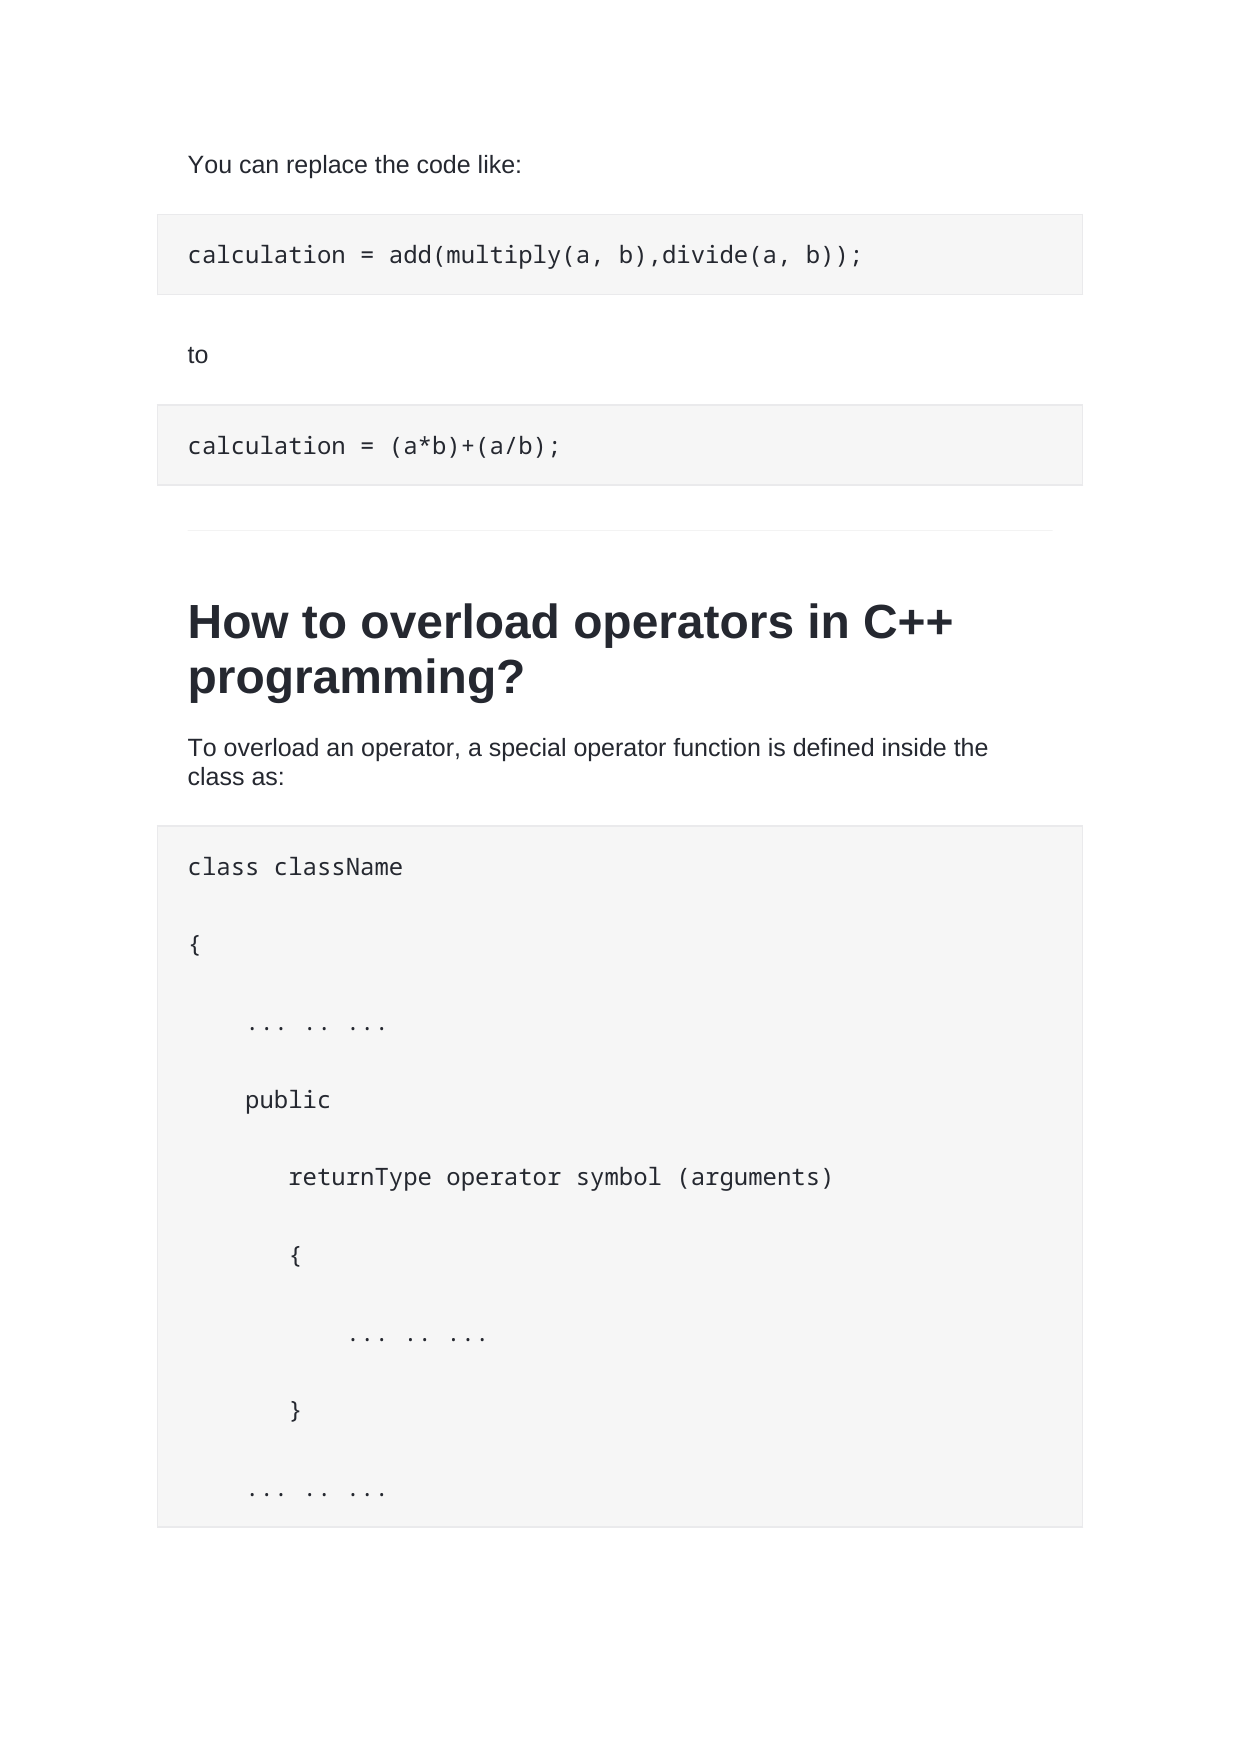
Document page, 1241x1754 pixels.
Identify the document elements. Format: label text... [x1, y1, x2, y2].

text ... .. ... [158, 1291, 1082, 1348]
text } [158, 1368, 1082, 1426]
text calculation = add(multiply(a, b),divide(a, b)); [158, 215, 1082, 294]
text How to overload operators in C++ programming? [187, 593, 1053, 703]
text You can replace the code like: [187, 150, 1053, 179]
text calculation = (a*b)+(a/b); [158, 406, 1082, 484]
text public [158, 1058, 1082, 1115]
text ... .. ... [158, 980, 1082, 1037]
text To overload an operator, a special operator function is defined inside the class as: [187, 733, 1053, 790]
text class className [158, 827, 1082, 882]
text { [158, 1213, 1082, 1270]
text to [187, 340, 1053, 369]
text { [158, 903, 1082, 960]
text returnType operator symbol (arguments) [158, 1136, 1082, 1193]
text ... .. ... [158, 1446, 1082, 1526]
